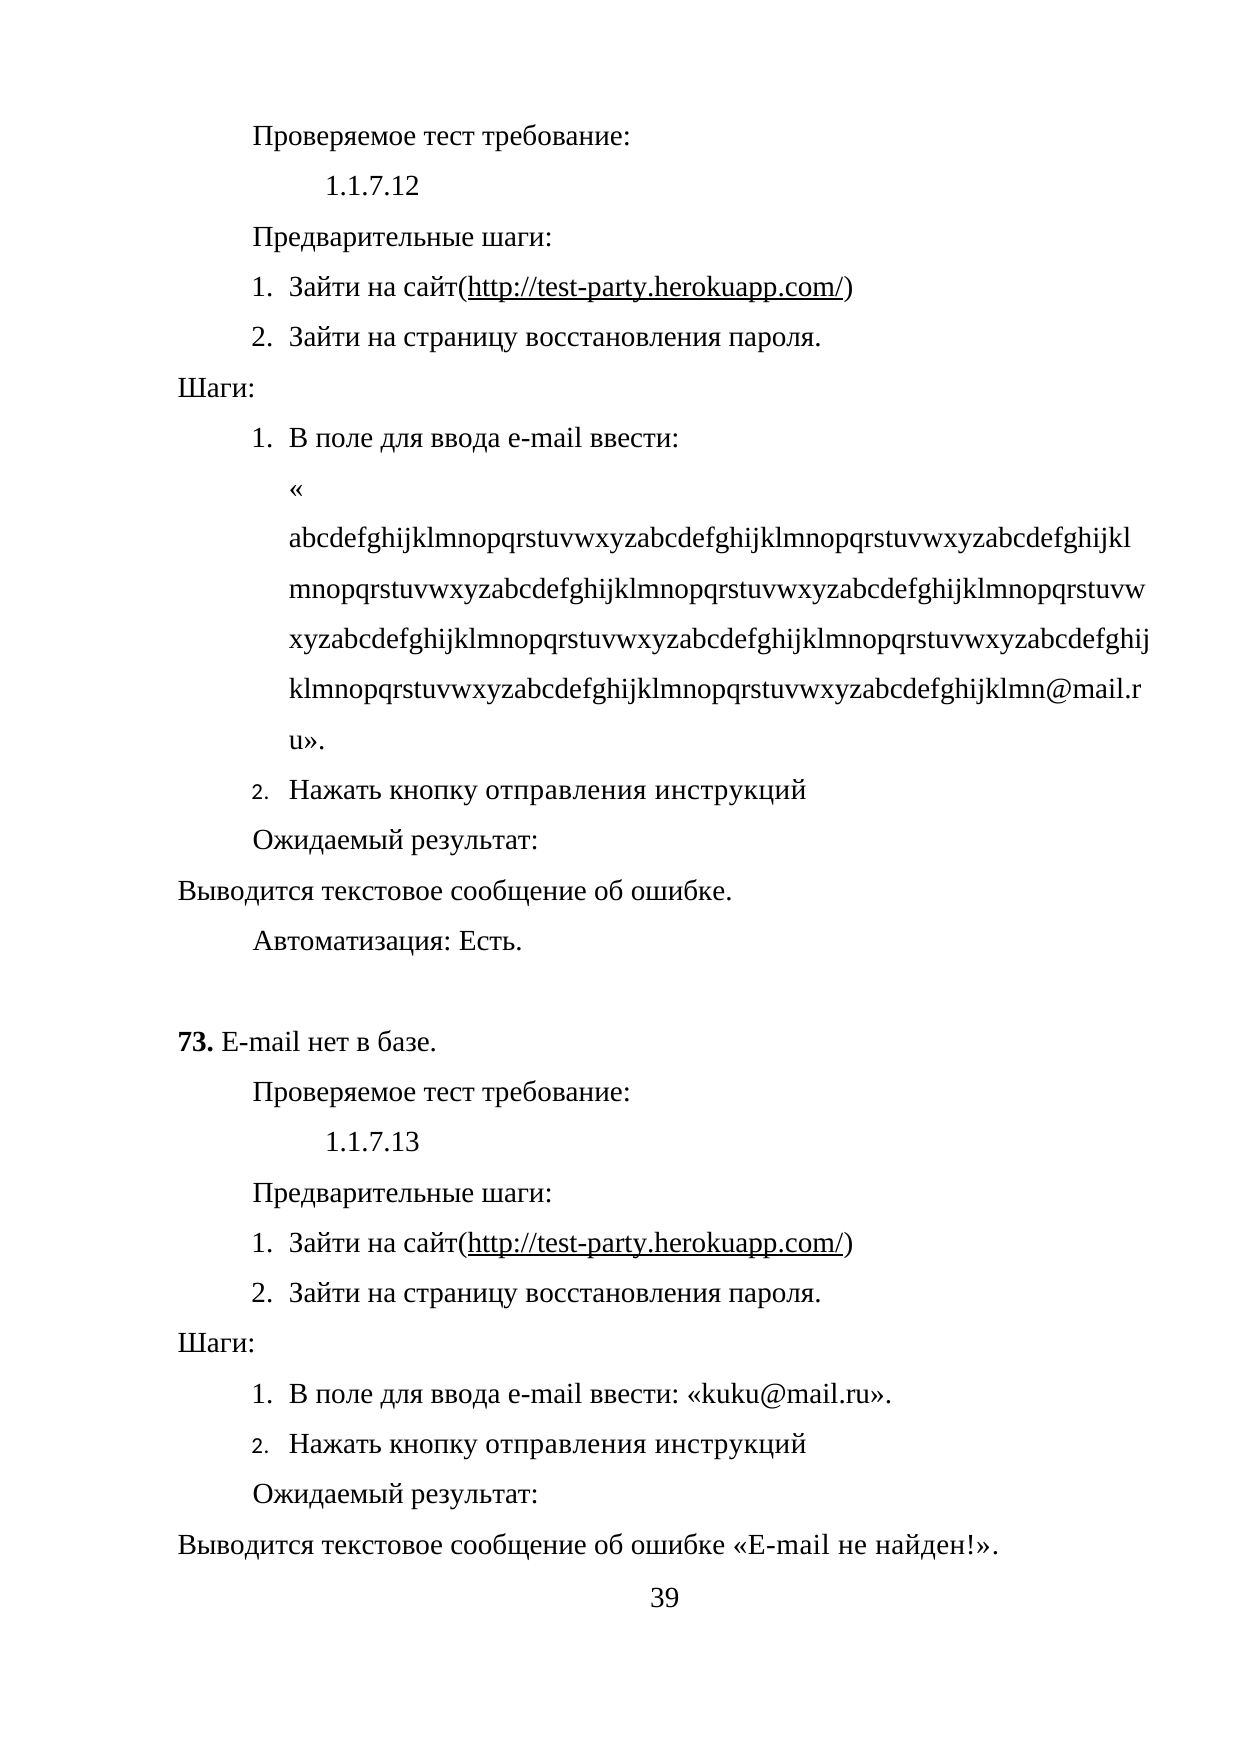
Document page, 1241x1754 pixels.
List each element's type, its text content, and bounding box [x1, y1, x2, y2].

list Ожидаемый результат: [252, 822, 1152, 856]
list Зайти на страницу восстановления пароля. [251, 319, 1152, 353]
list Предварительные шаги: [252, 219, 1152, 252]
list Предварительные шаги: [252, 1175, 1152, 1208]
list Проверяемое тест требование: [252, 1074, 1152, 1108]
list Зайти на страницу восстановления пароля. [251, 1275, 1152, 1309]
list Нажать кнопку отправления инструкций [251, 772, 1152, 806]
list 1.1.7.13 [252, 1124, 1152, 1158]
list 1.1.7.12 [252, 168, 1152, 202]
list В поле для ввода e-mail ввести: «abcdefghijklmnopqrstuvwxyzabcdefghijklmnopqrstuvwxyzabcdefghijklmnopqrstuvwxyzabcdefghijklmnopqrstuvwxyzabcdefghijklmnopqrstuvwxyzabcdefghijklmnopqrstuvwxyzabcdefghijklmnopqrstuvwxyzabcdefghijklmnopqrstuvwxyzabcdefghijklmnopqrstuvwxyzabcdefghijklmn@mail.ru». [251, 420, 1152, 755]
list E-mail нет в базе. [177, 1024, 1152, 1057]
list В поле для ввода e-mail ввести: «kuku@mail.ru». [251, 1376, 1152, 1409]
list Проверяемое тест требование: [252, 118, 1152, 152]
text Шаги: [177, 370, 1152, 403]
text Выводится текстовое сообщение об ошибке «E-mail не найден!». [177, 1527, 1152, 1560]
text Выводится текстовое сообщение об ошибке. [177, 873, 1152, 906]
list Зайти на сайт(http://test-party.herokuapp.com/) [251, 269, 1152, 303]
list Зайти на сайт(http://test-party.herokuapp.com/) [251, 1225, 1152, 1258]
list Ожидаемый результат: [252, 1477, 1152, 1510]
list Автоматизация: Есть. [252, 923, 1152, 957]
list Нажать кнопку отправления инструкций [251, 1426, 1152, 1460]
text Шаги: [177, 1326, 1152, 1359]
